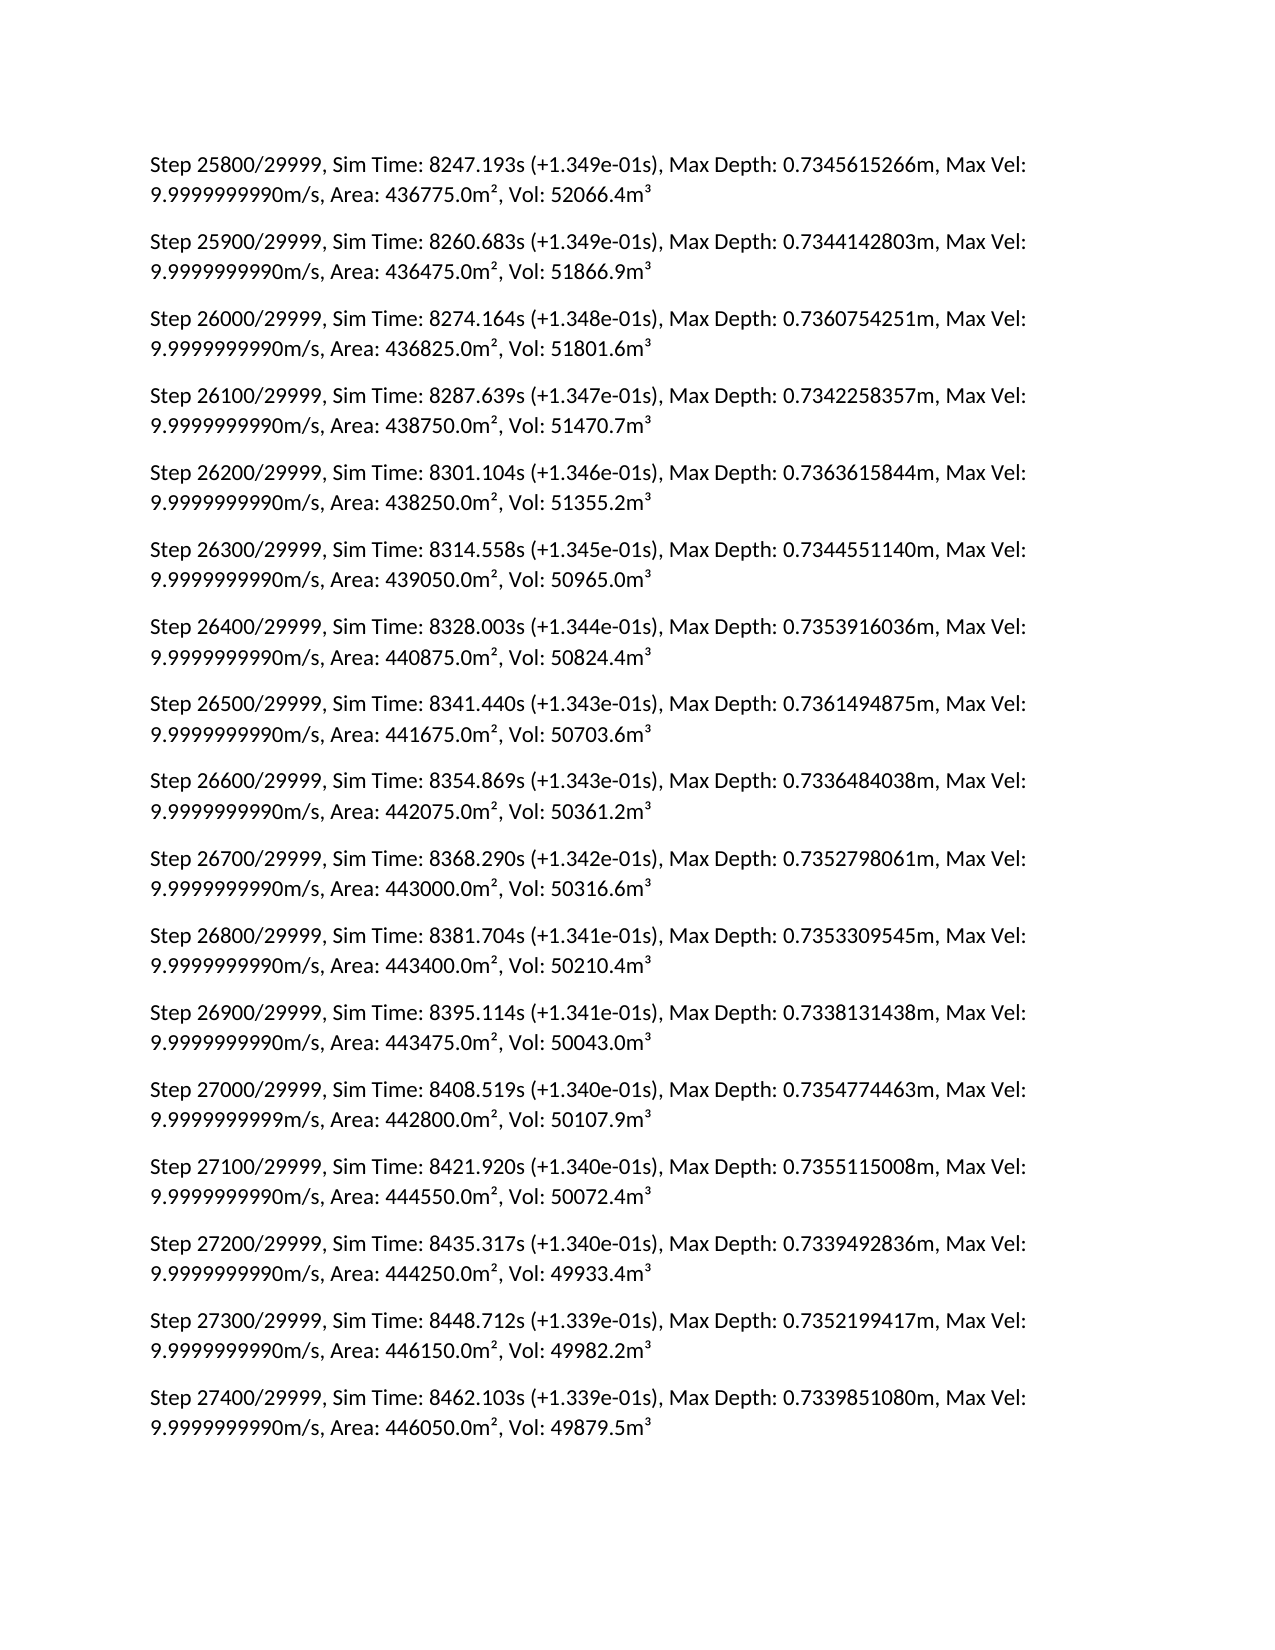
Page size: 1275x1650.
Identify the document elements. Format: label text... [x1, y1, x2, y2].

text Step 26300/29999, Sim Time: 8314.558s (+1.345e-01s), Max Depth: 0.7344551140m, Max Vel: 9.9999999990m/s, Area: 439050.0m², Vol: 50965.0m³ [150, 535, 1125, 594]
text Step 26500/29999, Sim Time: 8341.440s (+1.343e-01s), Max Depth: 0.7361494875m, Max Vel: 9.9999999990m/s, Area: 441675.0m², Vol: 50703.6m³ [150, 689, 1125, 748]
text Step 27000/29999, Sim Time: 8408.519s (+1.340e-01s), Max Depth: 0.7354774463m, Max Vel: 9.9999999999m/s, Area: 442800.0m², Vol: 50107.9m³ [150, 1075, 1125, 1133]
text Step 27300/29999, Sim Time: 8448.712s (+1.339e-01s), Max Depth: 0.7352199417m, Max Vel: 9.9999999990m/s, Area: 446150.0m², Vol: 49982.2m³ [150, 1306, 1125, 1364]
text Step 27400/29999, Sim Time: 8462.103s (+1.339e-01s), Max Depth: 0.7339851080m, Max Vel: 9.9999999990m/s, Area: 446050.0m², Vol: 49879.5m³ [150, 1383, 1125, 1442]
text Step 26800/29999, Sim Time: 8381.704s (+1.341e-01s), Max Depth: 0.7353309545m, Max Vel: 9.9999999990m/s, Area: 443400.0m², Vol: 50210.4m³ [150, 921, 1125, 979]
text Step 26000/29999, Sim Time: 8274.164s (+1.348e-01s), Max Depth: 0.7360754251m, Max Vel: 9.9999999990m/s, Area: 436825.0m², Vol: 51801.6m³ [150, 304, 1125, 362]
text Step 27100/29999, Sim Time: 8421.920s (+1.340e-01s), Max Depth: 0.7355115008m, Max Vel: 9.9999999990m/s, Area: 444550.0m², Vol: 50072.4m³ [150, 1152, 1125, 1210]
text Step 26600/29999, Sim Time: 8354.869s (+1.343e-01s), Max Depth: 0.7336484038m, Max Vel: 9.9999999990m/s, Area: 442075.0m², Vol: 50361.2m³ [150, 767, 1125, 825]
text Step 25900/29999, Sim Time: 8260.683s (+1.349e-01s), Max Depth: 0.7344142803m, Max Vel: 9.9999999990m/s, Area: 436475.0m², Vol: 51866.9m³ [150, 227, 1125, 285]
text Step 27200/29999, Sim Time: 8435.317s (+1.340e-01s), Max Depth: 0.7339492836m, Max Vel: 9.9999999990m/s, Area: 444250.0m², Vol: 49933.4m³ [150, 1229, 1125, 1287]
text Step 26700/29999, Sim Time: 8368.290s (+1.342e-01s), Max Depth: 0.7352798061m, Max Vel: 9.9999999990m/s, Area: 443000.0m², Vol: 50316.6m³ [150, 844, 1125, 902]
text Step 26100/29999, Sim Time: 8287.639s (+1.347e-01s), Max Depth: 0.7342258357m, Max Vel: 9.9999999990m/s, Area: 438750.0m², Vol: 51470.7m³ [150, 381, 1125, 439]
text Step 26200/29999, Sim Time: 8301.104s (+1.346e-01s), Max Depth: 0.7363615844m, Max Vel: 9.9999999990m/s, Area: 438250.0m², Vol: 51355.2m³ [150, 458, 1125, 517]
text Step 26400/29999, Sim Time: 8328.003s (+1.344e-01s), Max Depth: 0.7353916036m, Max Vel: 9.9999999990m/s, Area: 440875.0m², Vol: 50824.4m³ [150, 612, 1125, 671]
text Step 26900/29999, Sim Time: 8395.114s (+1.341e-01s), Max Depth: 0.7338131438m, Max Vel: 9.9999999990m/s, Area: 443475.0m², Vol: 50043.0m³ [150, 998, 1125, 1056]
text Step 25800/29999, Sim Time: 8247.193s (+1.349e-01s), Max Depth: 0.7345615266m, Max Vel: 9.9999999990m/s, Area: 436775.0m², Vol: 52066.4m³ [150, 150, 1125, 208]
